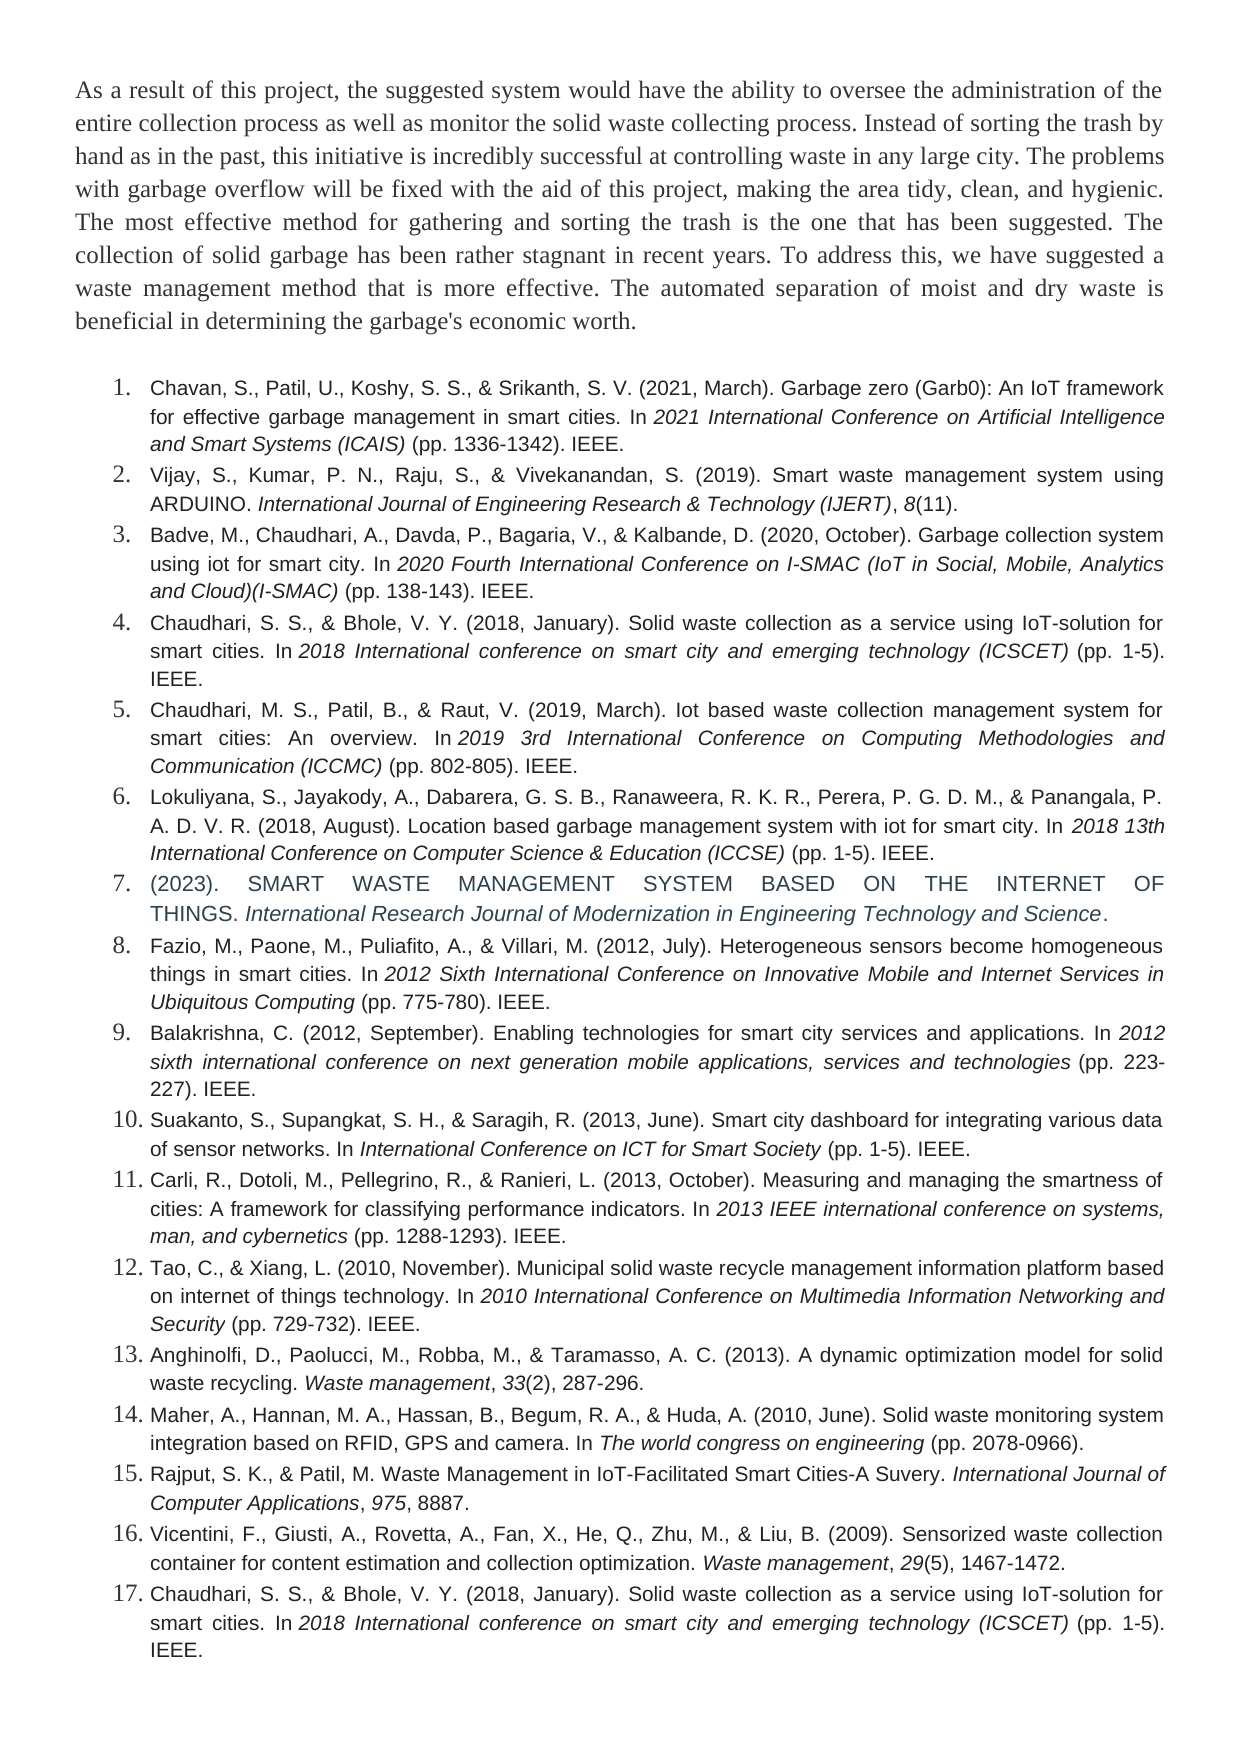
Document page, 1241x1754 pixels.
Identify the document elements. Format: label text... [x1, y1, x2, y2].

list Vijay, S., Kumar, P. N., Raju, S., & Vivekanandan, S. (2019). Smart waste management system using ARDUINO. International Journal of Engineering Research & Technology (IJERT), 8(11). [112, 459, 1165, 516]
list Tao, C., & Xiang, L. (2010, November). Municipal solid waste recycle management information platform based on internet of things technology. In 2010 International Conference on Multimedia Information Networking and Security (pp. 729-732). IEEE. [112, 1252, 1165, 1335]
list Rajput, S. K., & Patil, M. Waste Management in IoT-Facilitated Smart Cities-A Suvery. International Journal of Computer Applications, 975, 8887. [112, 1458, 1165, 1515]
list Badve, M., Chaudhari, A., Davda, P., Bagaria, V., & Kalbande, D. (2020, October). Garbage collection system using iot for smart city. In 2020 Fourth International Conference on I-SMAC (IoT in Social, Mobile, Analytics and Cloud)(I-SMAC) (pp. 138-143). IEEE. [112, 519, 1165, 603]
list Anghinolfi, D., Paolucci, M., Robba, M., & Taramasso, A. C. (2013). A dynamic optimization model for solid waste recycling. Waste management, 33(2), 287-296. [112, 1339, 1165, 1395]
list Chaudhari, S. S., & Bhole, V. Y. (2018, January). Solid waste collection as a service using IoT-solution for smart cities. In 2018 International conference on smart city and emerging technology (ICSCET) (pp. 1-5). IEEE. [112, 607, 1165, 690]
text As a result of this project, the suggested system would have the ability to oversee the administration of the entire collection process as well as monitor the solid waste collecting process. Instead of sorting the trash by hand as in the past, this initiative is incredibly successful at controlling waste in any large city. The problems with garbage overflow will be fixed with the aid of this project, making the area tidy, clean, and hygienic. The most effective method for gathering and sorting the trash is the one that has been suggested. The collection of solid garbage has been rather stagnant in recent years. To address this, we have suggested a waste management method that is more effective. The automated separation of moist and dry waste is beneficial in determining the garbage's economic worth. [75, 75, 1165, 335]
list Chavan, S., Patil, U., Koshy, S. S., & Srikanth, S. V. (2021, March). Garbage zero (Garb0): An IoT framework for effective garbage management in smart cities. In 2021 International Conference on Artificial Intelligence and Smart Systems (ICAIS) (pp. 1336-1342). IEEE. [112, 372, 1165, 456]
list Carli, R., Dotoli, M., Pellegrino, R., & Ranieri, L. (2013, October). Measuring and managing the smartness of cities: A framework for classifying performance indicators. In 2013 IEEE international conference on systems, man, and cybernetics (pp. 1288-1293). IEEE. [112, 1164, 1165, 1248]
list Maher, A., Hannan, M. A., Hassan, B., Begum, R. A., & Huda, A. (2010, June). Solid waste monitoring system integration based on RFID, GPS and camera. In The world congress on engineering (pp. 2078-0966). [112, 1399, 1165, 1455]
list Balakrishna, C. (2012, September). Enabling technologies for smart city services and applications. In 2012 sixth international conference on next generation mobile applications, services and technologies (pp. 223-227). IEEE. [112, 1017, 1165, 1101]
list Fazio, M., Paone, M., Puliafito, A., & Villari, M. (2012, July). Heterogeneous sensors become homogeneous things in smart cities. In 2012 Sixth International Conference on Innovative Mobile and Internet Services in Ubiquitous Computing (pp. 775-780). IEEE. [112, 930, 1165, 1014]
list Suakanto, S., Supangkat, S. H., & Saragih, R. (2013, June). Smart city dashboard for integrating various data of sensor networks. In International Conference on ICT for Smart Society (pp. 1-5). IEEE. [112, 1104, 1165, 1161]
list Vicentini, F., Giusti, A., Rovetta, A., Fan, X., He, Q., Zhu, M., & Liu, B. (2009). Sensorized waste collection container for content estimation and collection optimization. Waste management, 29(5), 1467-1472. [112, 1518, 1165, 1574]
list Chaudhari, S. S., & Bhole, V. Y. (2018, January). Solid waste collection as a service using IoT-solution for smart cities. In 2018 International conference on smart city and emerging technology (ICSCET) (pp. 1-5). IEEE. [112, 1578, 1165, 1662]
list (2023). SMART WASTE MANAGEMENT SYSTEM BASED ON THE INTERNET OF THINGS. International Research Journal of Modernization in Engineering Technology and Science. [112, 868, 1165, 926]
list Chaudhari, M. S., Patil, B., & Raut, V. (2019, March). Iot based waste collection management system for smart cities: An overview. In 2019 3rd International Conference on Computing Methodologies and Communication (ICCMC) (pp. 802-805). IEEE. [112, 694, 1165, 778]
list Lokuliyana, S., Jayakody, A., Dabarera, G. S. B., Ranaweera, R. K. R., Perera, P. G. D. M., & Panangala, P. A. D. V. R. (2018, August). Location based garbage management system with iot for smart city. In 2018 13th International Conference on Computer Science & Education (ICCSE) (pp. 1-5). IEEE. [112, 781, 1165, 865]
